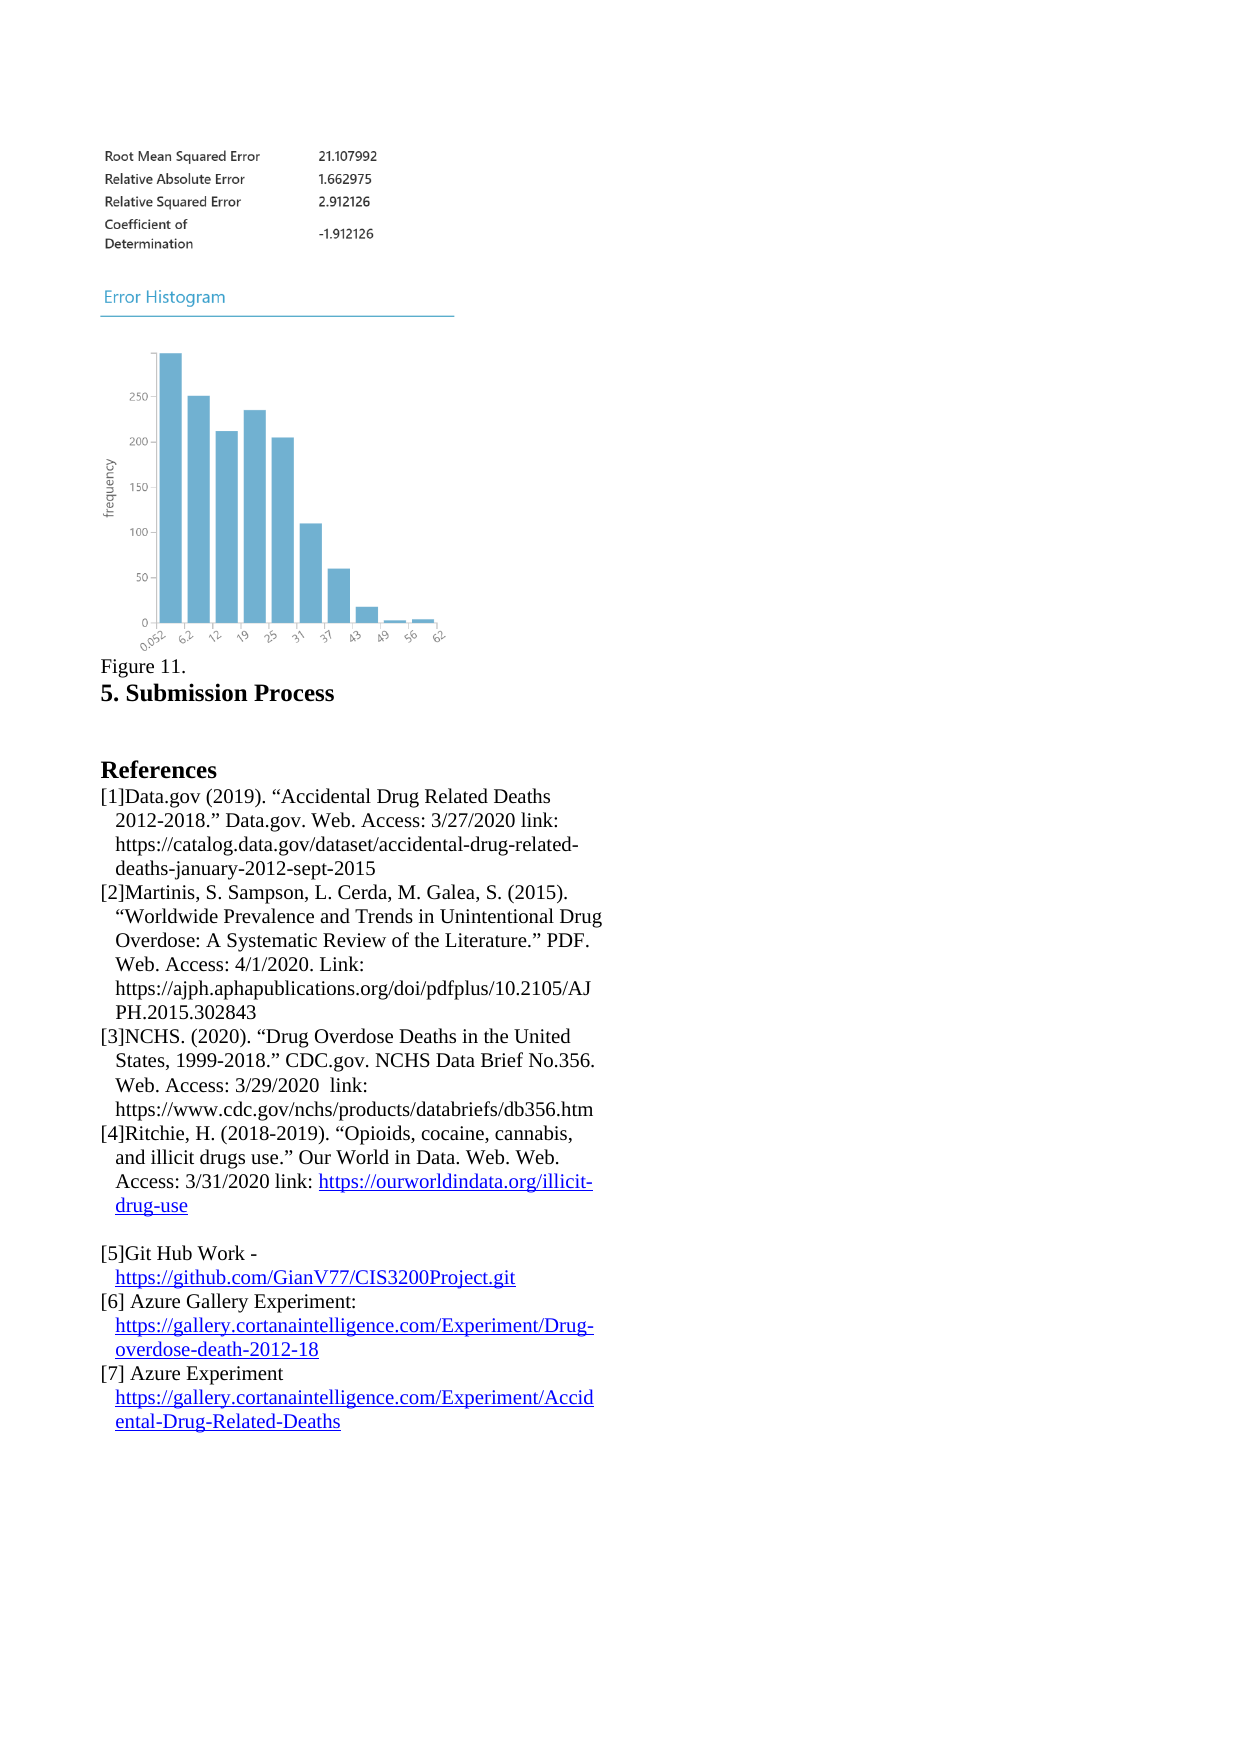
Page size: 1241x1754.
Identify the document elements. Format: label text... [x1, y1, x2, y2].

text 5. Submission Process [100, 678, 573, 707]
subtitle References [100, 755, 602, 784]
text Figure 11. [100, 654, 602, 678]
text [4]Ritchie, H. (2018-2019). “Opioids, cocaine, cannabis, and illicit drugs use.” Our World in Data. Web. Web. Access: 3/31/2020 link: https://ourworldindata.org/illicit-drug-use [100, 1121, 602, 1217]
text [6] Azure Gallery Experiment: https://gallery.cortanaintelligence.com/Experiment/Drug-overdose-death-2012-18 [100, 1289, 602, 1361]
picture [100, 147, 455, 654]
text [7] Azure Experiment https://gallery.cortanaintelligence.com/Experiment/Accidental-Drug-Related-Deaths [100, 1361, 602, 1433]
text [1]Data.gov (2019). “Accidental Drug Related Deaths 2012-2018.” Data.gov. Web. Access: 3/27/2020 link: https://catalog.data.gov/dataset/accidental-drug-related-deaths-january-2012-sept-2015 [100, 784, 602, 880]
text [3]NCHS. (2020). “Drug Overdose Deaths in the United States, 1999-2018.” CDC.gov. NCHS Data Brief No.356. Web. Access: 3/29/2020 link: https://www.cdc.gov/nchs/products/databriefs/db356.htm [100, 1024, 602, 1121]
text [5]Git Hub Work - https://github.com/GianV77/CIS3200Project.git [100, 1241, 602, 1289]
text [2]Martinis, S. Sampson, L. Cerda, M. Galea, S. (2015). “Worldwide Prevalence and Trends in Unintentional Drug Overdose: A Systematic Review of the Literature.” PDF. Web. Access: 4/1/2020. Link: https://ajph.aphapublications.org/doi/pdfplus/10.2105/AJPH.2015.302843 [100, 880, 602, 1024]
